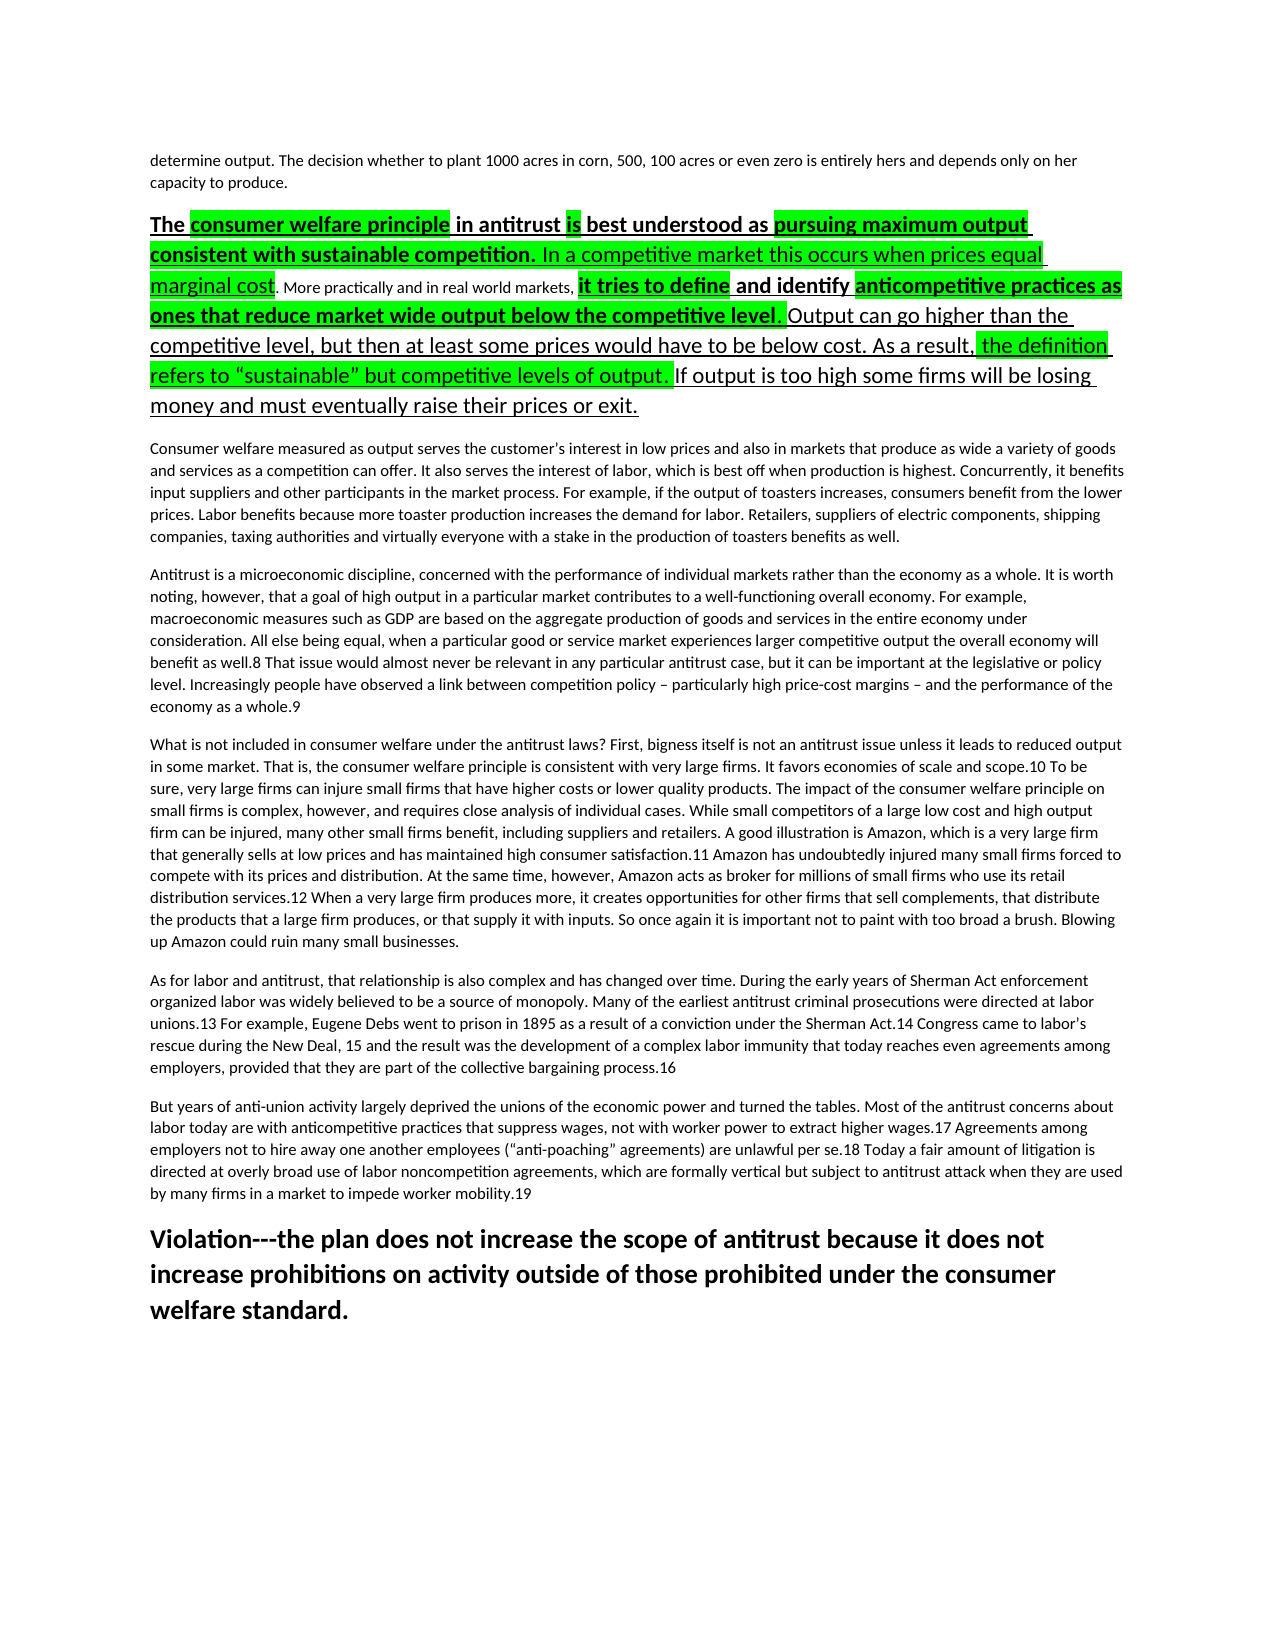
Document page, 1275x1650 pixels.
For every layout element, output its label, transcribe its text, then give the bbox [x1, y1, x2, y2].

text The consumer welfare principle in antitrust is best understood as pursuing maximum output consistent with sustainable competition. In a competitive market this occurs when prices equal marginal cost. More practically and in real world markets, it tries to define and identify anticompetitive practices as ones that reduce market wide output below the competitive level. Output can go higher than the competitive level, but then at least some prices would have to be below cost. As a result, the definition refers to “sustainable” but competitive levels of output. If output is too high some firms will be losing money and must eventually raise their prices or exit. [150, 210, 1125, 420]
text As for labor and antitrust, that relationship is also complex and has changed over time. During the early years of Sherman Act enforcement organized labor was widely believed to be a source of monopoly. Many of the earliest antitrust criminal prosecutions were directed at labor unions.13 For example, Eugene Debs went to prison in 1895 as a result of a conviction under the Sherman Act.14 Congress came to labor’s rescue during the New Deal, 15 and the result was the development of a complex labor immunity that today reaches even agreements among employers, provided that they are part of the collective bargaining process.16 [150, 970, 1125, 1078]
text But years of anti-union activity largely deprived the unions of the economic power and turned the tables. Most of the antitrust concerns about labor today are with anticompetitive practices that suppress wages, not with worker power to extract higher wages.17 Agreements among employers not to hire away one another employees (“anti-poaching” agreements) are unlawful per se.18 Today a fair amount of litigation is directed at overly broad use of labor noncompetition agreements, which are formally vertical but subject to antitrust attack when they are used by many firms in a market to impede worker mobility.19 [150, 1096, 1125, 1204]
text Antitrust is a microeconomic discipline, concerned with the performance of individual markets rather than the economy as a whole. It is worth noting, however, that a goal of high output in a particular market contributes to a well-functioning overall economy. For example, macroeconomic measures such as GDP are based on the aggregate production of goods and services in the entire economy under consideration. All else being equal, when a particular good or service market experiences larger competitive output the overall economy will benefit as well.8 That issue would almost never be relevant in any particular antitrust case, but it can be important at the legislative or policy level. Increasingly people have observed a link between competition policy – particularly high price-cost margins – and the performance of the economy as a whole.9 [150, 564, 1125, 716]
text What is not included in consumer welfare under the antitrust laws? First, bigness itself is not an antitrust issue unless it leads to reduced output in some market. That is, the consumer welfare principle is consistent with very large firms. It favors economies of scale and scope.10 To be sure, very large firms can injure small firms that have higher costs or lower quality products. The impact of the consumer welfare principle on small firms is complex, however, and requires close analysis of individual cases. While small competitors of a large low cost and high output firm can be injured, many other small firms benefit, including suppliers and retailers. A good illustration is Amazon, which is a very large firm that generally sells at low prices and has maintained high consumer satisfaction.11 Amazon has undoubtedly injured many small firms forced to compete with its prices and distribution. At the same time, however, Amazon acts as broker for millions of small firms who use its retail distribution services.12 When a very large firm produces more, it creates opportunities for other firms that sell complements, that distribute the products that a large firm produces, or that supply it with inputs. So once again it is important not to paint with too broad a brush. Blowing up Amazon could ruin many small businesses. [150, 734, 1125, 952]
text Consumer welfare measured as output serves the customer’s interest in low prices and also in markets that produce as wide a variety of goods and services as a competition can offer. It also serves the interest of labor, which is best off when production is highest. Concurrently, it benefits input suppliers and other participants in the market process. For example, if the output of toasters increases, consumers benefit from the lower prices. Labor benefits because more toaster production increases the demand for labor. Retailers, suppliers of electric components, shipping companies, taxing authorities and virtually everyone with a stake in the production of toasters benefits as well. [150, 438, 1125, 546]
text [150, 150, 1125, 192]
subtitle Violation---the plan does not increase the scope of antitrust because it does not increase prohibitions on activity outside of those prohibited under the consumer welfare standard. [150, 1222, 1125, 1326]
